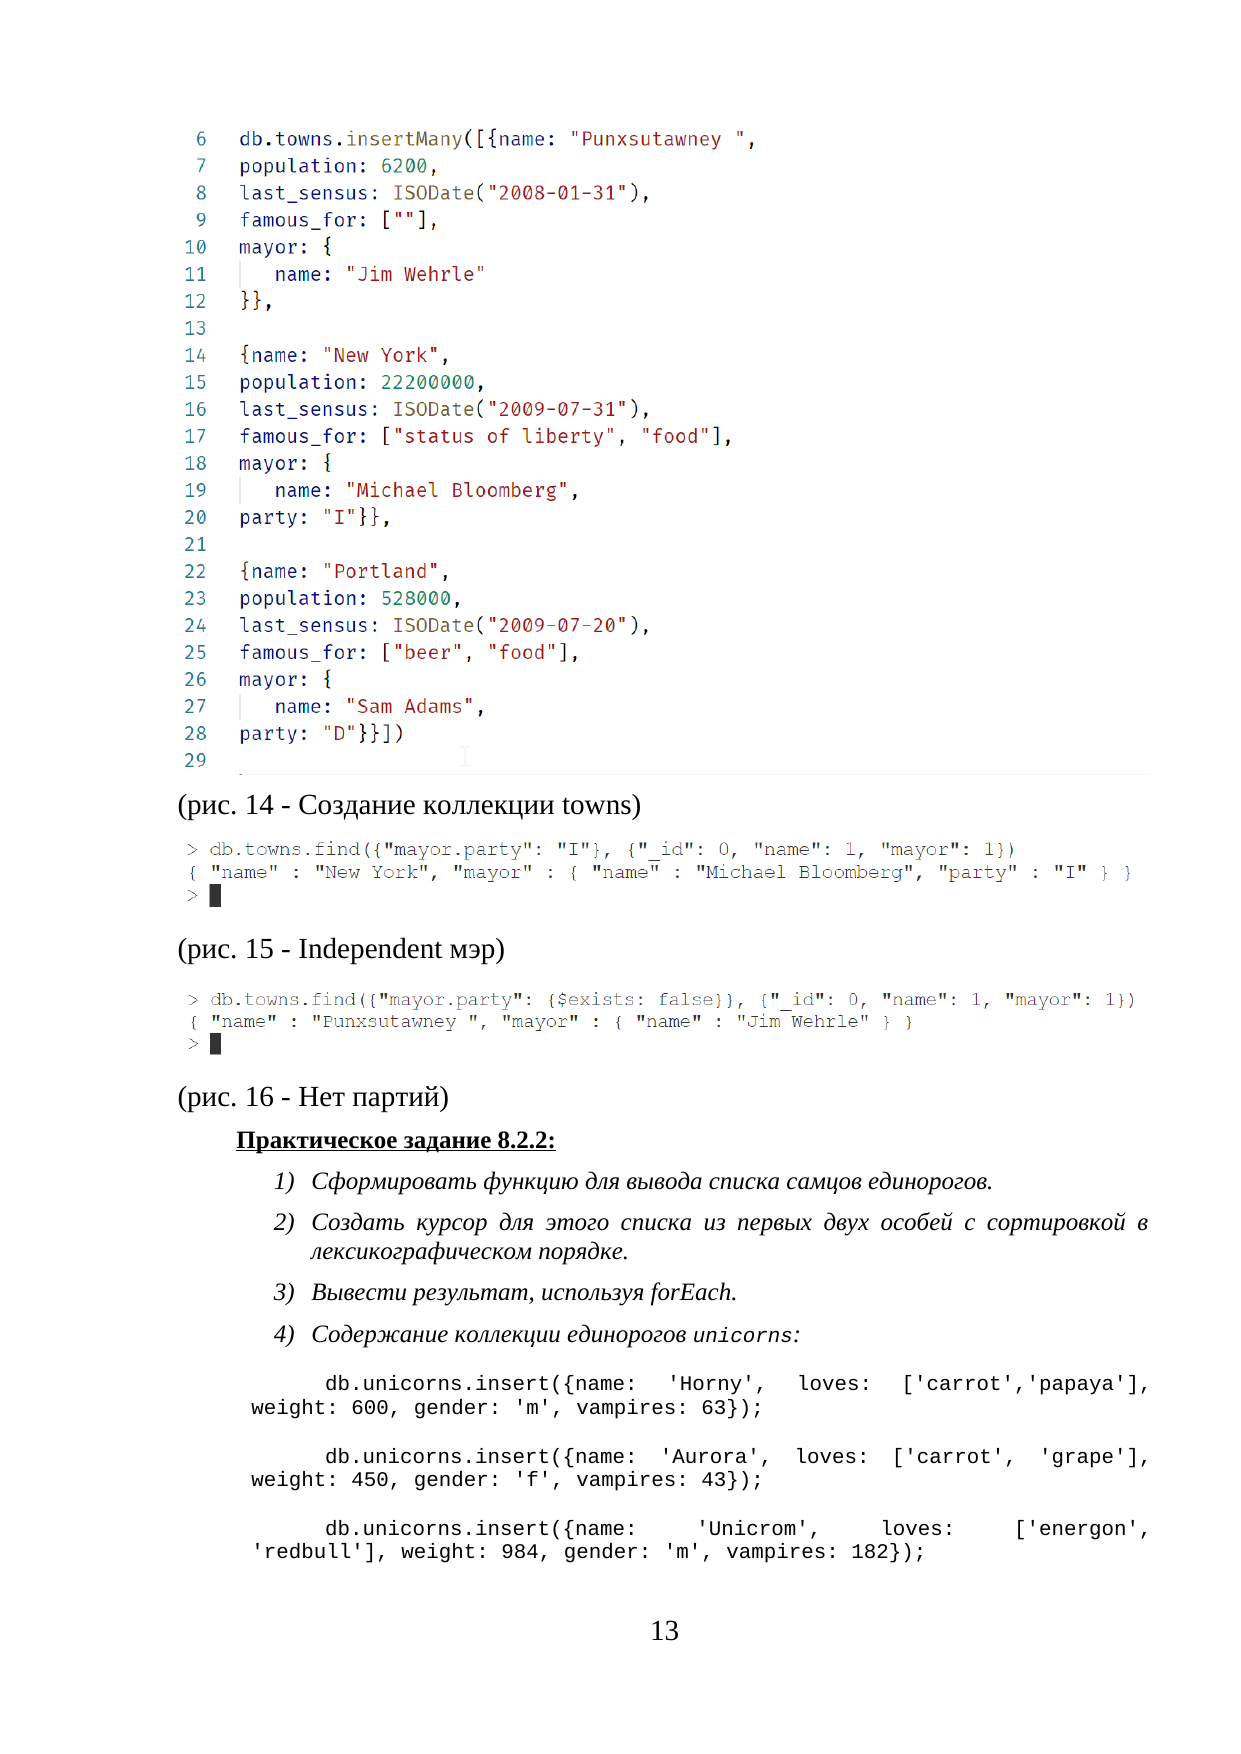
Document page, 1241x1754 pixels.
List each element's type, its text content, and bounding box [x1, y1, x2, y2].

text (рис. 15 - Independent мэр) [177, 931, 1152, 964]
text db.unicorns.insert({name: 'Unicrom', loves: ['energon', 'redbull'], weight: 984, gender: 'm', vampires: 182}); [251, 1518, 1152, 1565]
list Сформировать функцию для вывода списка самцов единорогов. [274, 1166, 1152, 1195]
text (рис. 16 - Нет партий) [177, 1079, 1152, 1112]
text db.unicorns.insert({name: 'Horny', loves: ['carrot','papaya'], weight: 600, gender: 'm', vampires: 63}); [251, 1373, 1152, 1421]
text (рис. 14 - Создание коллекции towns) [177, 787, 1152, 820]
list Вывести результат, используя forEach. [274, 1277, 1152, 1306]
list Создать курсор для этого списка из первых двух особей с сортировкой в лексикографическом порядке. [274, 1207, 1152, 1265]
list Содержание коллекции единорогов unicorns: [274, 1319, 1152, 1348]
text db.unicorns.insert({name: 'Aurora', loves: ['carrot', 'grape'], weight: 450, gender: 'f', vampires: 43}); [251, 1446, 1152, 1493]
picture [177, 118, 1152, 775]
picture [177, 976, 1152, 1067]
text Практическое задание 8.2.2: [177, 1125, 1152, 1154]
picture [177, 832, 1152, 919]
